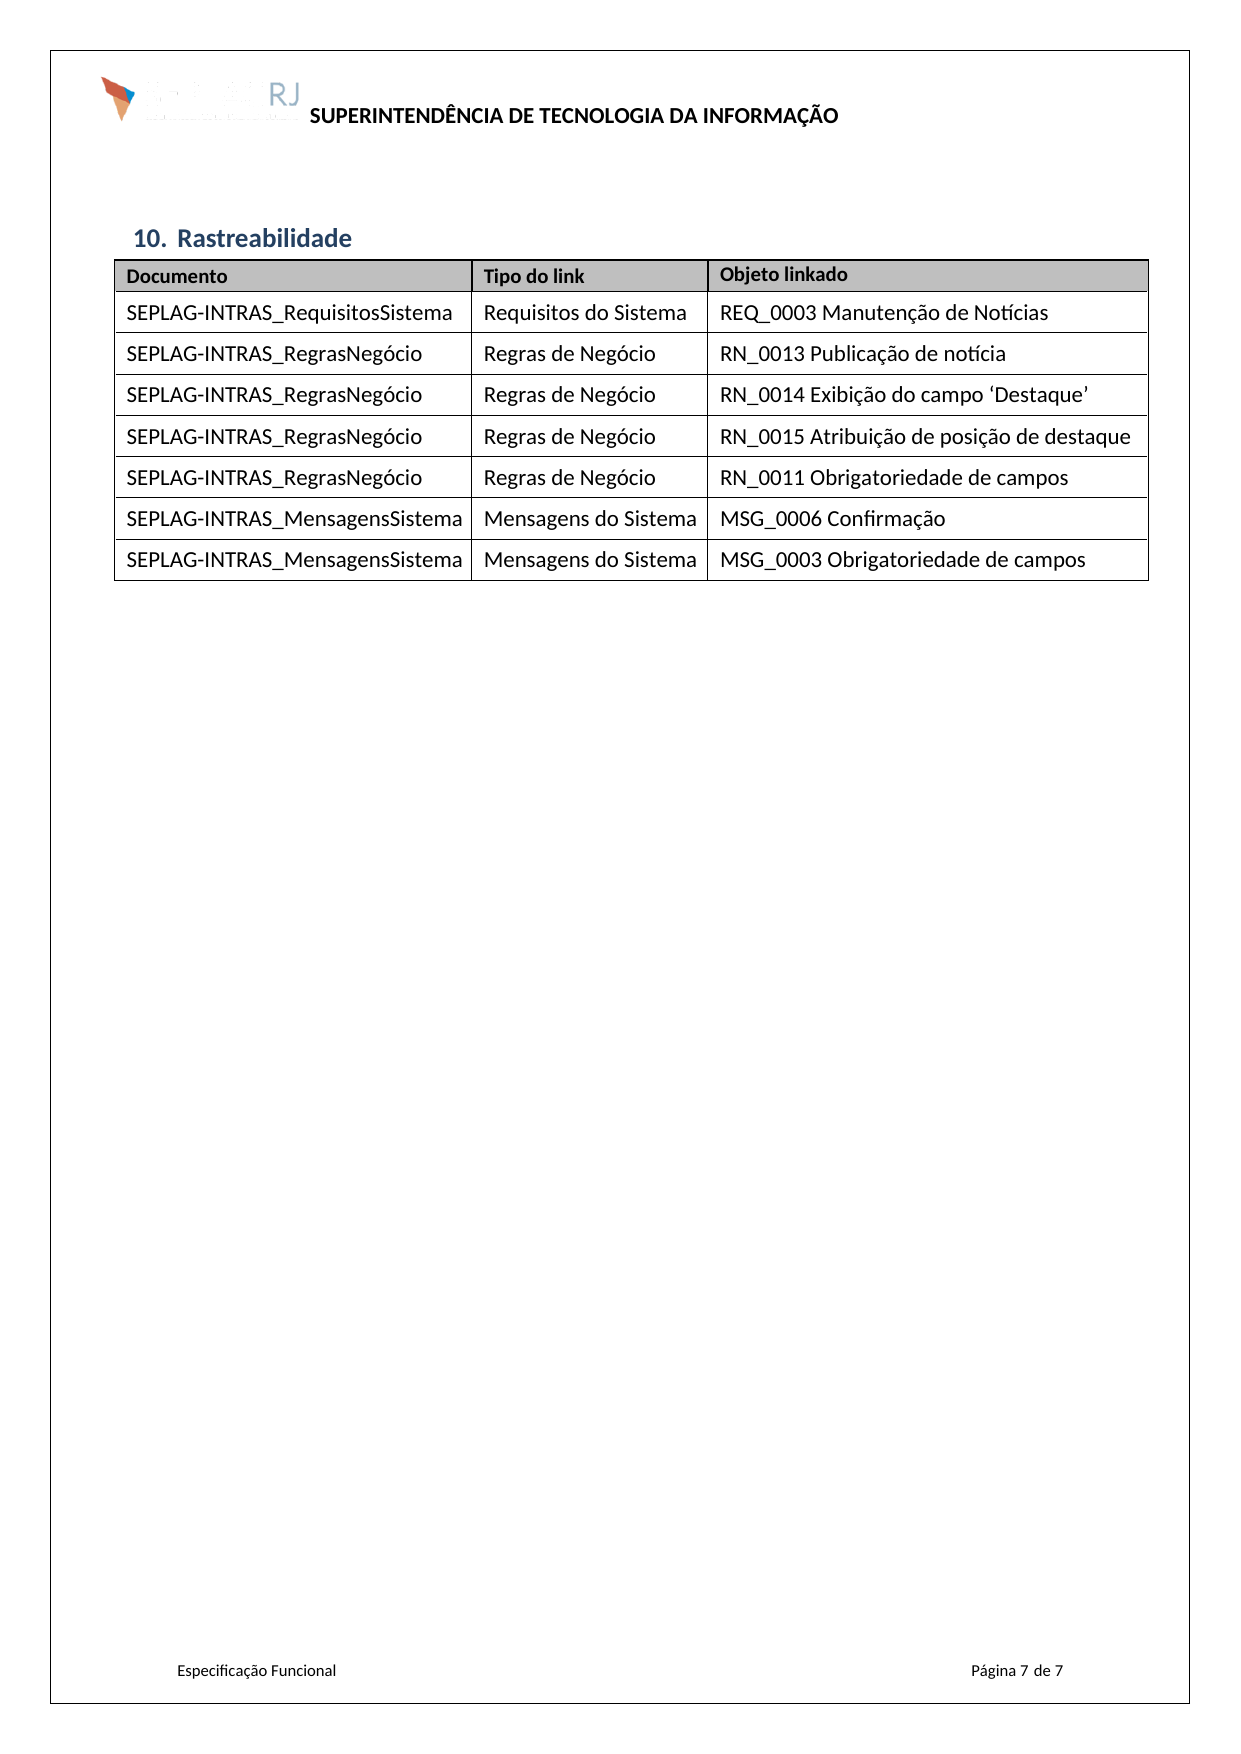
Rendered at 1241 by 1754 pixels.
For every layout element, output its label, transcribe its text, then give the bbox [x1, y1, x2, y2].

table_cell Regras de Negócio [472, 457, 707, 497]
table_cell Regras de Negócio [472, 416, 707, 456]
table_cell REQ_0003 Manutenção de Notícias [708, 291, 1148, 332]
table_cell Regras de Negócio [472, 333, 707, 373]
table_cell SEPLAG-INTRAS_MensagensSistema [115, 498, 471, 538]
table_cell SEPLAG-INTRAS_RegrasNegócio [115, 375, 471, 415]
subtitle Rastreabilidade [133, 221, 1063, 254]
picture [88, 73, 305, 124]
table_cell Requisitos do Sistema [472, 292, 707, 332]
table_cell RN_0015 Atribuição de posição de destaque [708, 415, 1148, 456]
table_cell MSG_0006 Confirmação [708, 497, 1148, 538]
table_cell Mensagens do Sistema [472, 498, 707, 538]
table_cell SEPLAG-INTRAS_RegrasNegócio [115, 416, 471, 456]
table_header Documento [115, 261, 471, 291]
table_cell SEPLAG-INTRAS_RegrasNegócio [115, 333, 471, 373]
table_cell MSG_0003 Obrigatoriedade de campos [708, 539, 1148, 580]
table_cell SEPLAG-INTRAS_RequisitosSistema [115, 292, 471, 332]
table_header Tipo do link [473, 261, 707, 291]
table_cell RN_0014 Exibição do campo ‘Destaque’ [708, 374, 1148, 415]
table_cell RN_0011 Obrigatoriedade de campos [708, 456, 1148, 497]
table_cell Mensagens do Sistema [472, 540, 707, 580]
table_header Objeto linkado [709, 261, 1148, 291]
table_cell Regras de Negócio [472, 375, 707, 415]
table_cell SEPLAG-INTRAS_RegrasNegócio [115, 457, 471, 497]
table_cell RN_0013 Publicação de notícia [708, 332, 1148, 373]
table_cell SEPLAG-INTRAS_MensagensSistema [115, 540, 471, 580]
